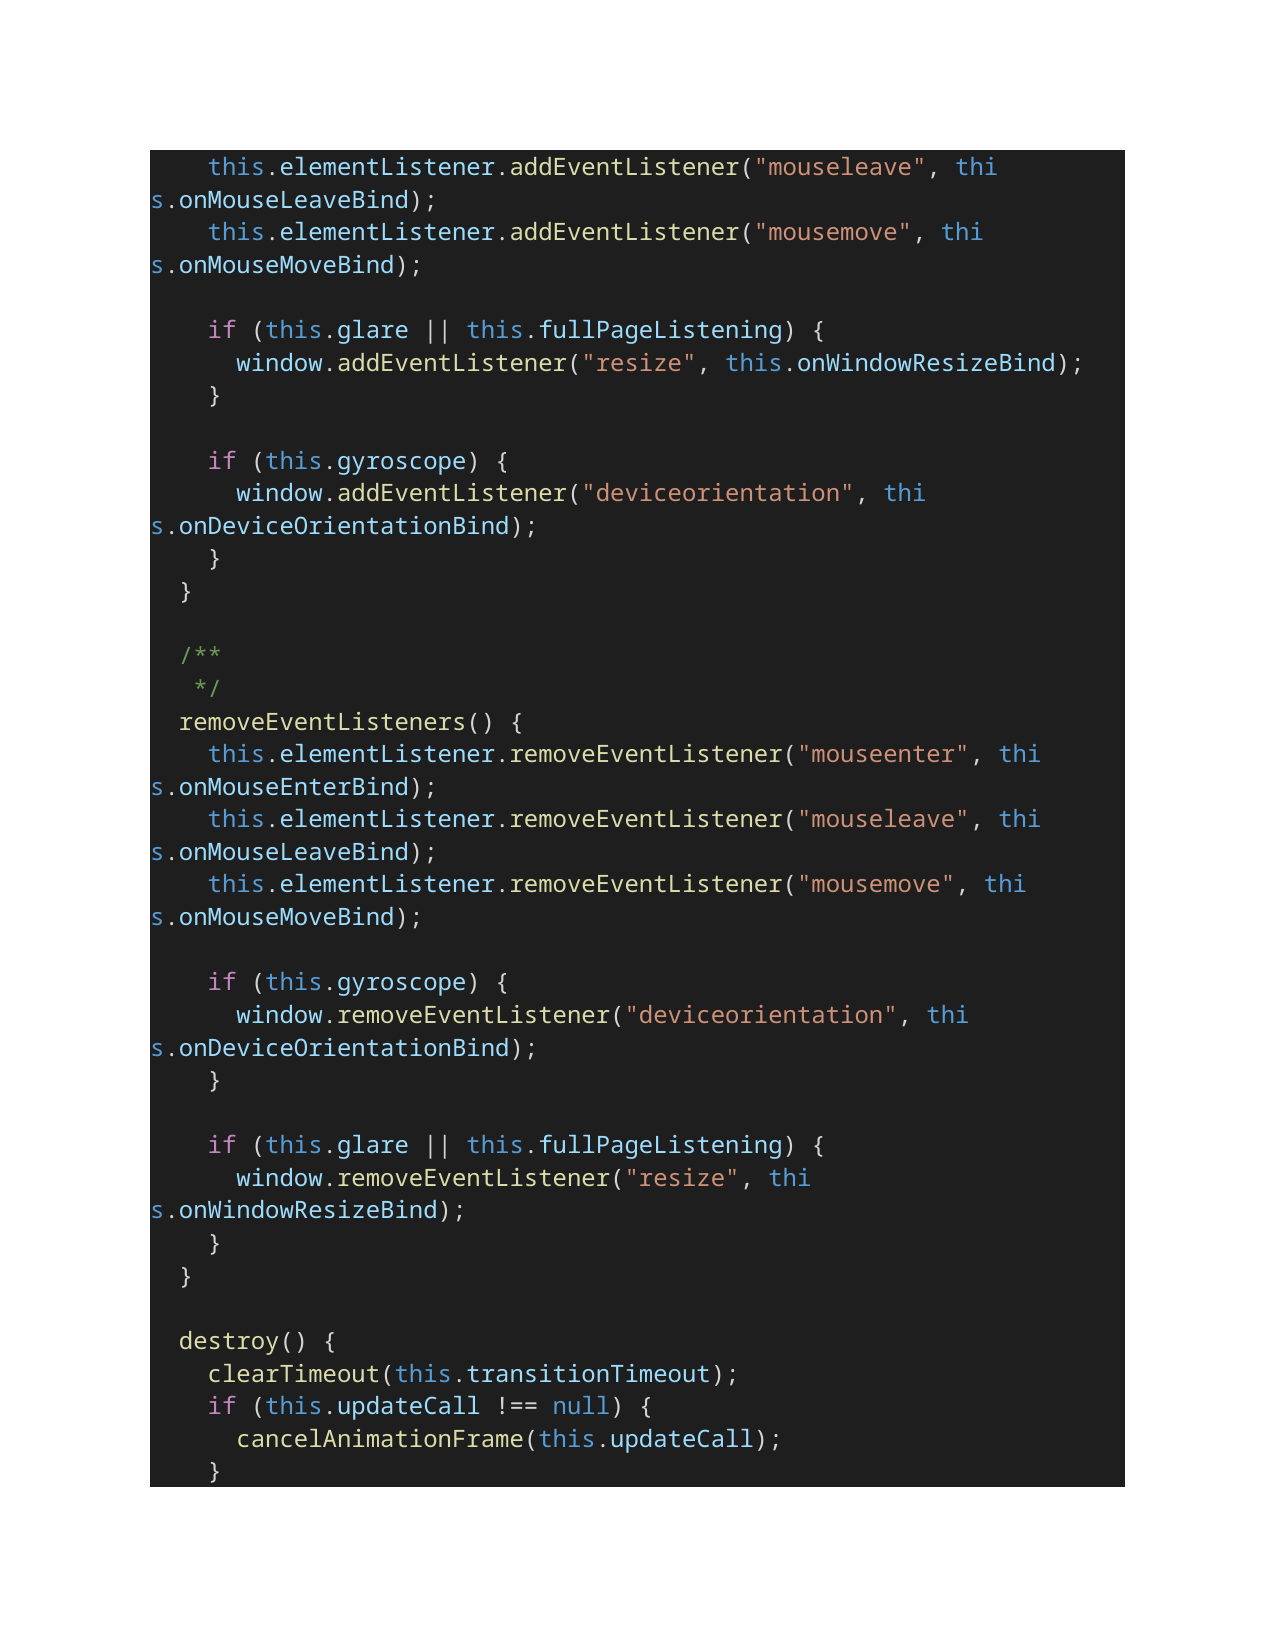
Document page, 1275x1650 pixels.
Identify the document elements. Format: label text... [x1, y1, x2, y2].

text } [150, 1258, 1125, 1291]
text if (this.glare || this.fullPageListening) { [150, 313, 1125, 346]
text this.elementListener.removeEventListener("mousemove", this.onMouseMoveBind); [150, 867, 1125, 932]
text destroy() { [150, 1324, 1125, 1356]
text this.elementListener.addEventListener("mousemove", this.onMouseMoveBind); [150, 215, 1125, 280]
text window.addEventListener("deviceorientation", this.onDeviceOrientationBind); [150, 476, 1125, 541]
text } [150, 1454, 1125, 1487]
text this.elementListener.removeEventListener("mouseenter", this.onMouseEnterBind); [150, 737, 1125, 802]
text this.elementListener.removeEventListener("mouseleave", this.onMouseLeaveBind); [150, 802, 1125, 867]
text clearTimeout(this.transitionTimeout); [150, 1356, 1125, 1389]
text window.removeEventListener("resize", this.onWindowResizeBind); [150, 1161, 1125, 1226]
text window.addEventListener("resize", this.onWindowResizeBind); [150, 346, 1125, 378]
text } [150, 541, 1125, 574]
text } [150, 574, 1125, 606]
text } [150, 1063, 1125, 1096]
text /** [150, 639, 1125, 672]
text if (this.gyroscope) { [150, 965, 1125, 998]
text this.elementListener.addEventListener("mouseleave", this.onMouseLeaveBind); [150, 150, 1125, 215]
text */ [150, 672, 1125, 704]
text if (this.updateCall !== null) { [150, 1389, 1125, 1422]
text if (this.gyroscope) { [150, 443, 1125, 476]
text if (this.glare || this.fullPageListening) { [150, 1128, 1125, 1161]
text } [150, 1226, 1125, 1258]
text } [150, 378, 1125, 411]
text removeEventListeners() { [150, 704, 1125, 737]
text window.removeEventListener("deviceorientation", this.onDeviceOrientationBind); [150, 998, 1125, 1063]
text cancelAnimationFrame(this.updateCall); [150, 1422, 1125, 1454]
